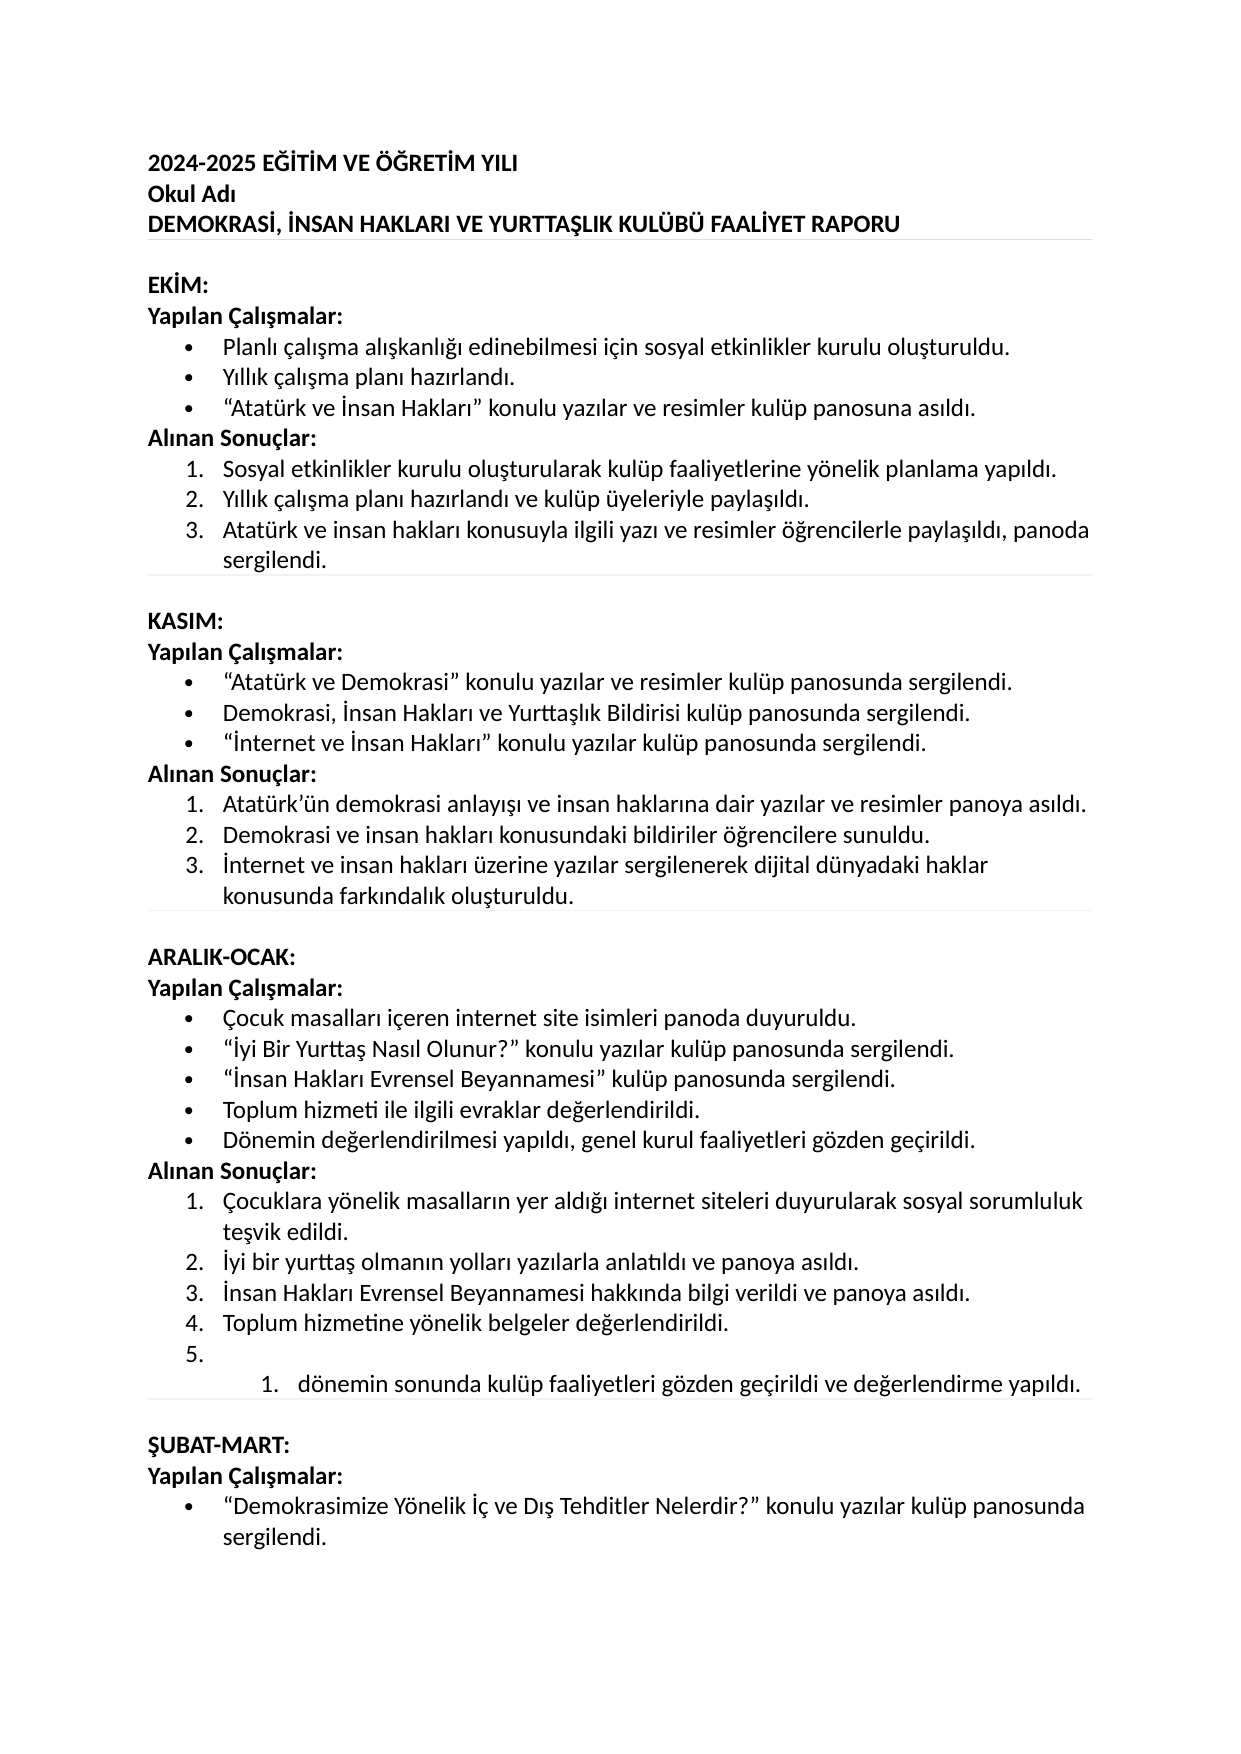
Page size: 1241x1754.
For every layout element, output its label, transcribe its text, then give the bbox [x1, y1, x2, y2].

list İnternet ve insan hakları üzerine yazılar sergilenerek dijital dünyadaki haklar konusunda farkındalık oluşturuldu. [185, 849, 1093, 910]
list “Atatürk ve İnsan Hakları” konulu yazılar ve resimler kulüp panosuna asıldı. [185, 392, 1093, 422]
text Alınan Sonuçlar: [148, 758, 1093, 788]
list “Demokrasimize Yönelik İç ve Dış Tehditler Nelerdir?” konulu yazılar kulüp panosunda sergilendi. [185, 1491, 1093, 1552]
list Çocuklara yönelik masalların yer aldığı internet siteleri duyurularak sosyal sorumluluk teşvik edildi. [185, 1185, 1093, 1246]
text Okul Adı DEMOKRASİ, İNSAN HAKLARI VE YURTTAŞLIK KULÜBÜ FAALİYET RAPORU [148, 178, 1093, 239]
list “Atatürk ve Demokrasi” konulu yazılar ve resimler kulüp panosunda sergilendi. [185, 666, 1093, 697]
text Yapılan Çalışmalar: [148, 1460, 1093, 1491]
list Planlı çalışma alışkanlığı edinebilmesi için sosyal etkinlikler kurulu oluşturuldu. [185, 331, 1093, 361]
list “İnternet ve İnsan Hakları” konulu yazılar kulüp panosunda sergilendi. [185, 727, 1093, 758]
text Yapılan Çalışmalar: [148, 636, 1093, 666]
list Demokrasi, İnsan Hakları ve Yurttaşlık Bildirisi kulüp panosunda sergilendi. [185, 697, 1093, 727]
text Alınan Sonuçlar: [148, 1155, 1093, 1185]
list “İnsan Hakları Evrensel Beyannamesi” kulüp panosunda sergilendi. [185, 1063, 1093, 1094]
list Yıllık çalışma planı hazırlandı ve kulüp üyeleriyle paylaşıldı. [185, 483, 1093, 514]
text ŞUBAT-MART: [148, 1429, 1093, 1460]
text ARALIK-OCAK: [148, 941, 1093, 972]
text Yapılan Çalışmalar: [148, 972, 1093, 1002]
text EKİM: [148, 270, 1093, 300]
list Yıllık çalışma planı hazırlandı. [185, 361, 1093, 392]
text KASIM: [148, 605, 1093, 636]
list Demokrasi ve insan hakları konusundaki bildiriler öğrencilere sunuldu. [185, 819, 1093, 849]
list Toplum hizmeti ile ilgili evraklar değerlendirildi. [185, 1094, 1093, 1124]
list Toplum hizmetine yönelik belgeler değerlendirildi. [185, 1307, 1093, 1338]
text 2024-2025 EĞİTİM VE ÖĞRETİM YILI [148, 148, 1093, 178]
list Çocuk masalları içeren internet site isimleri panoda duyuruldu. [185, 1002, 1093, 1033]
list Sosyal etkinlikler kurulu oluşturularak kulüp faaliyetlerine yönelik planlama yapıldı. [185, 453, 1093, 483]
list İnsan Hakları Evrensel Beyannamesi hakkında bilgi verildi ve panoya asıldı. [185, 1277, 1093, 1307]
list Atatürk ve insan hakları konusuyla ilgili yazı ve resimler öğrencilerle paylaşıldı, panoda sergilendi. [185, 514, 1093, 574]
list Atatürk’ün demokrasi anlayışı ve insan haklarına dair yazılar ve resimler panoya asıldı. [185, 788, 1093, 819]
list dönemin sonunda kulüp faaliyetleri gözden geçirildi ve değerlendirme yapıldı. [260, 1368, 1093, 1398]
text Yapılan Çalışmalar: [148, 300, 1093, 331]
text Alınan Sonuçlar: [148, 422, 1093, 453]
list İyi bir yurttaş olmanın yolları yazılarla anlatıldı ve panoya asıldı. [185, 1246, 1093, 1277]
list Dönemin değerlendirilmesi yapıldı, genel kurul faaliyetleri gözden geçirildi. [185, 1124, 1093, 1155]
list “İyi Bir Yurttaş Nasıl Olunur?” konulu yazılar kulüp panosunda sergilendi. [185, 1033, 1093, 1063]
